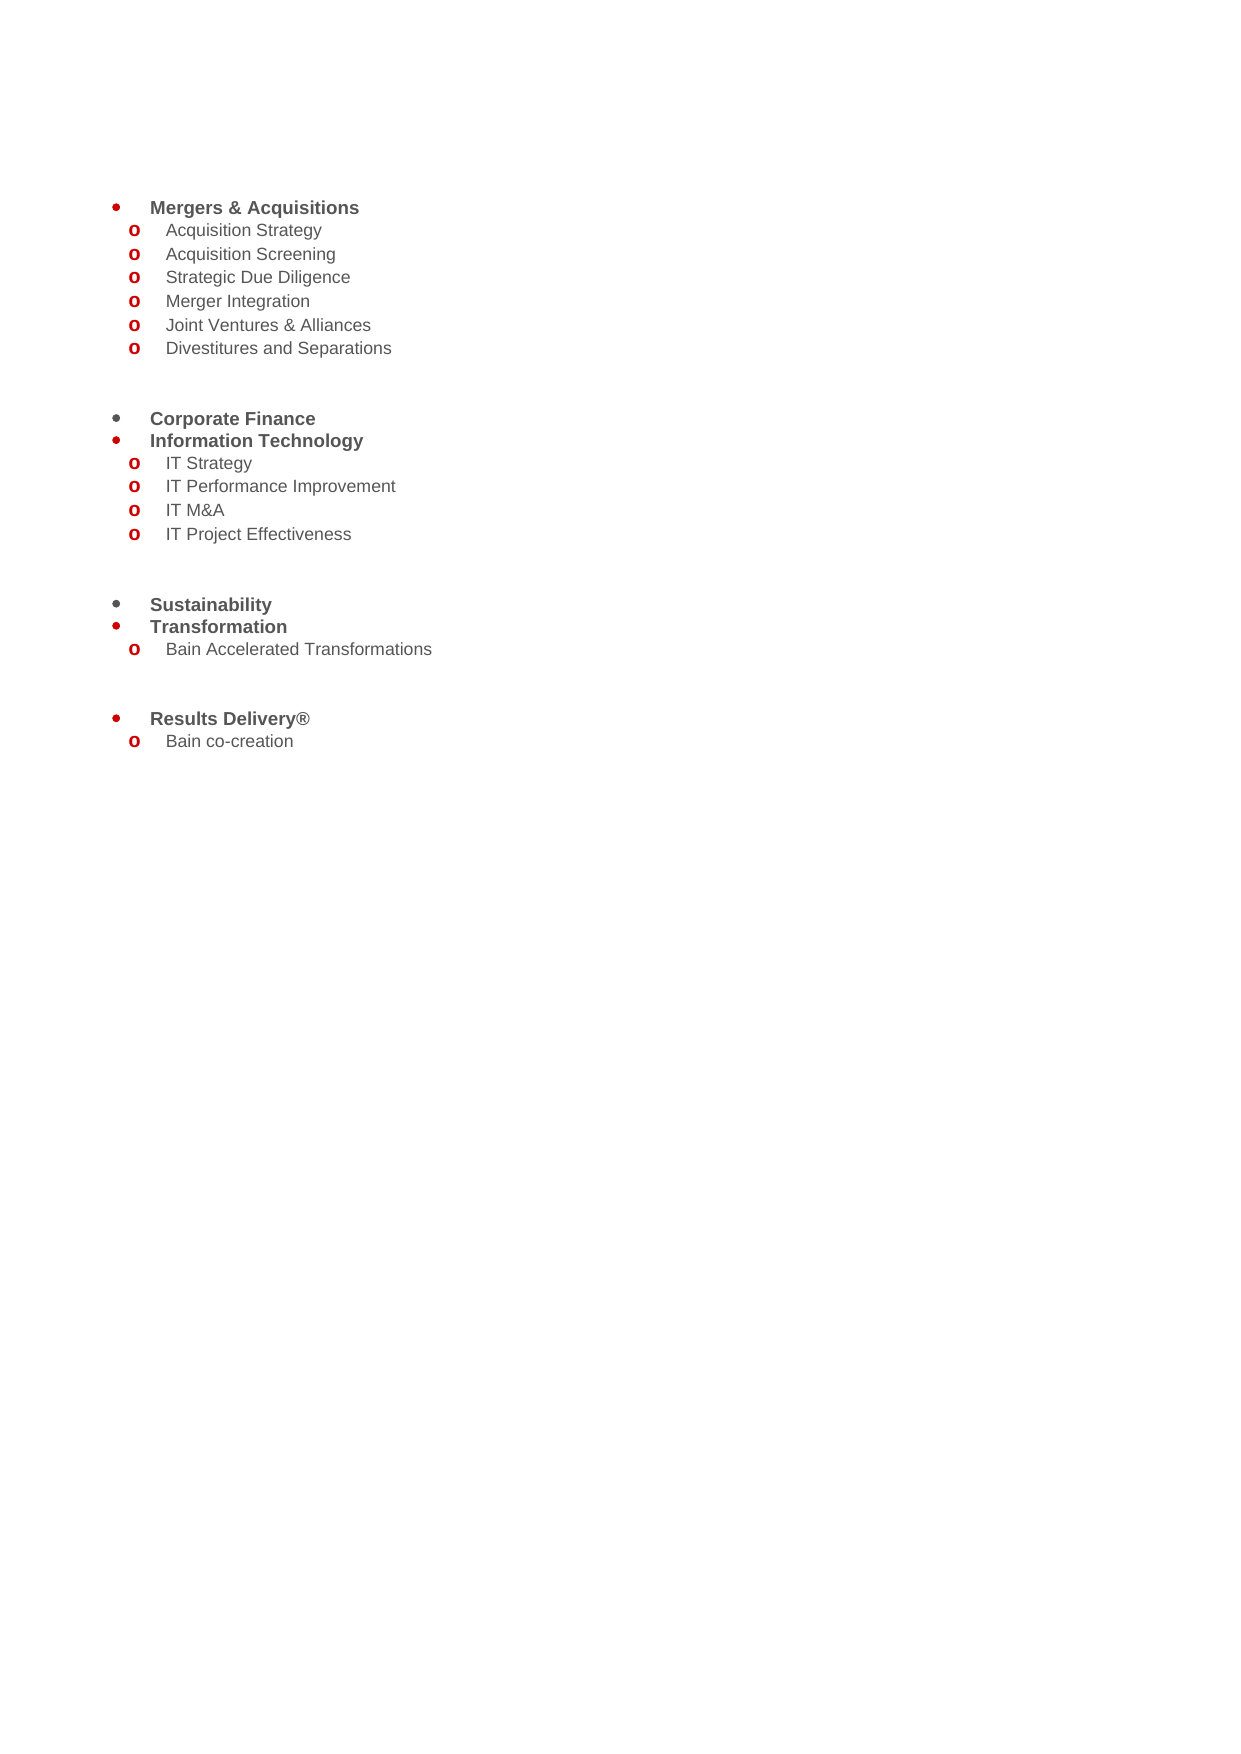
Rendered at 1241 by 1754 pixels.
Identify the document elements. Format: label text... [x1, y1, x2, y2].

list IT Strategy [128, 452, 1090, 476]
list Transformation [112, 615, 1090, 637]
list Merger Integration [128, 290, 1090, 313]
list Sustainability [112, 593, 1090, 615]
list Bain co-creation [128, 730, 1090, 754]
list Information Technology [112, 430, 1090, 452]
list Divestitures and Separations [128, 337, 1090, 361]
list Results Delivery® [112, 708, 1090, 730]
list Corporate Finance [112, 408, 1090, 430]
list IT Performance Improvement [128, 476, 1090, 499]
list Acquisition Strategy [128, 219, 1090, 243]
list Joint Ventures & Alliances [128, 313, 1090, 337]
list Bain Accelerated Transformations [128, 637, 1090, 661]
list Acquisition Screening [128, 243, 1090, 266]
list IT Project Effectiveness [128, 523, 1090, 546]
list IT M&A [128, 499, 1090, 523]
list Mergers & Acquisitions [112, 197, 1090, 219]
list Strategic Due Diligence [128, 266, 1090, 290]
